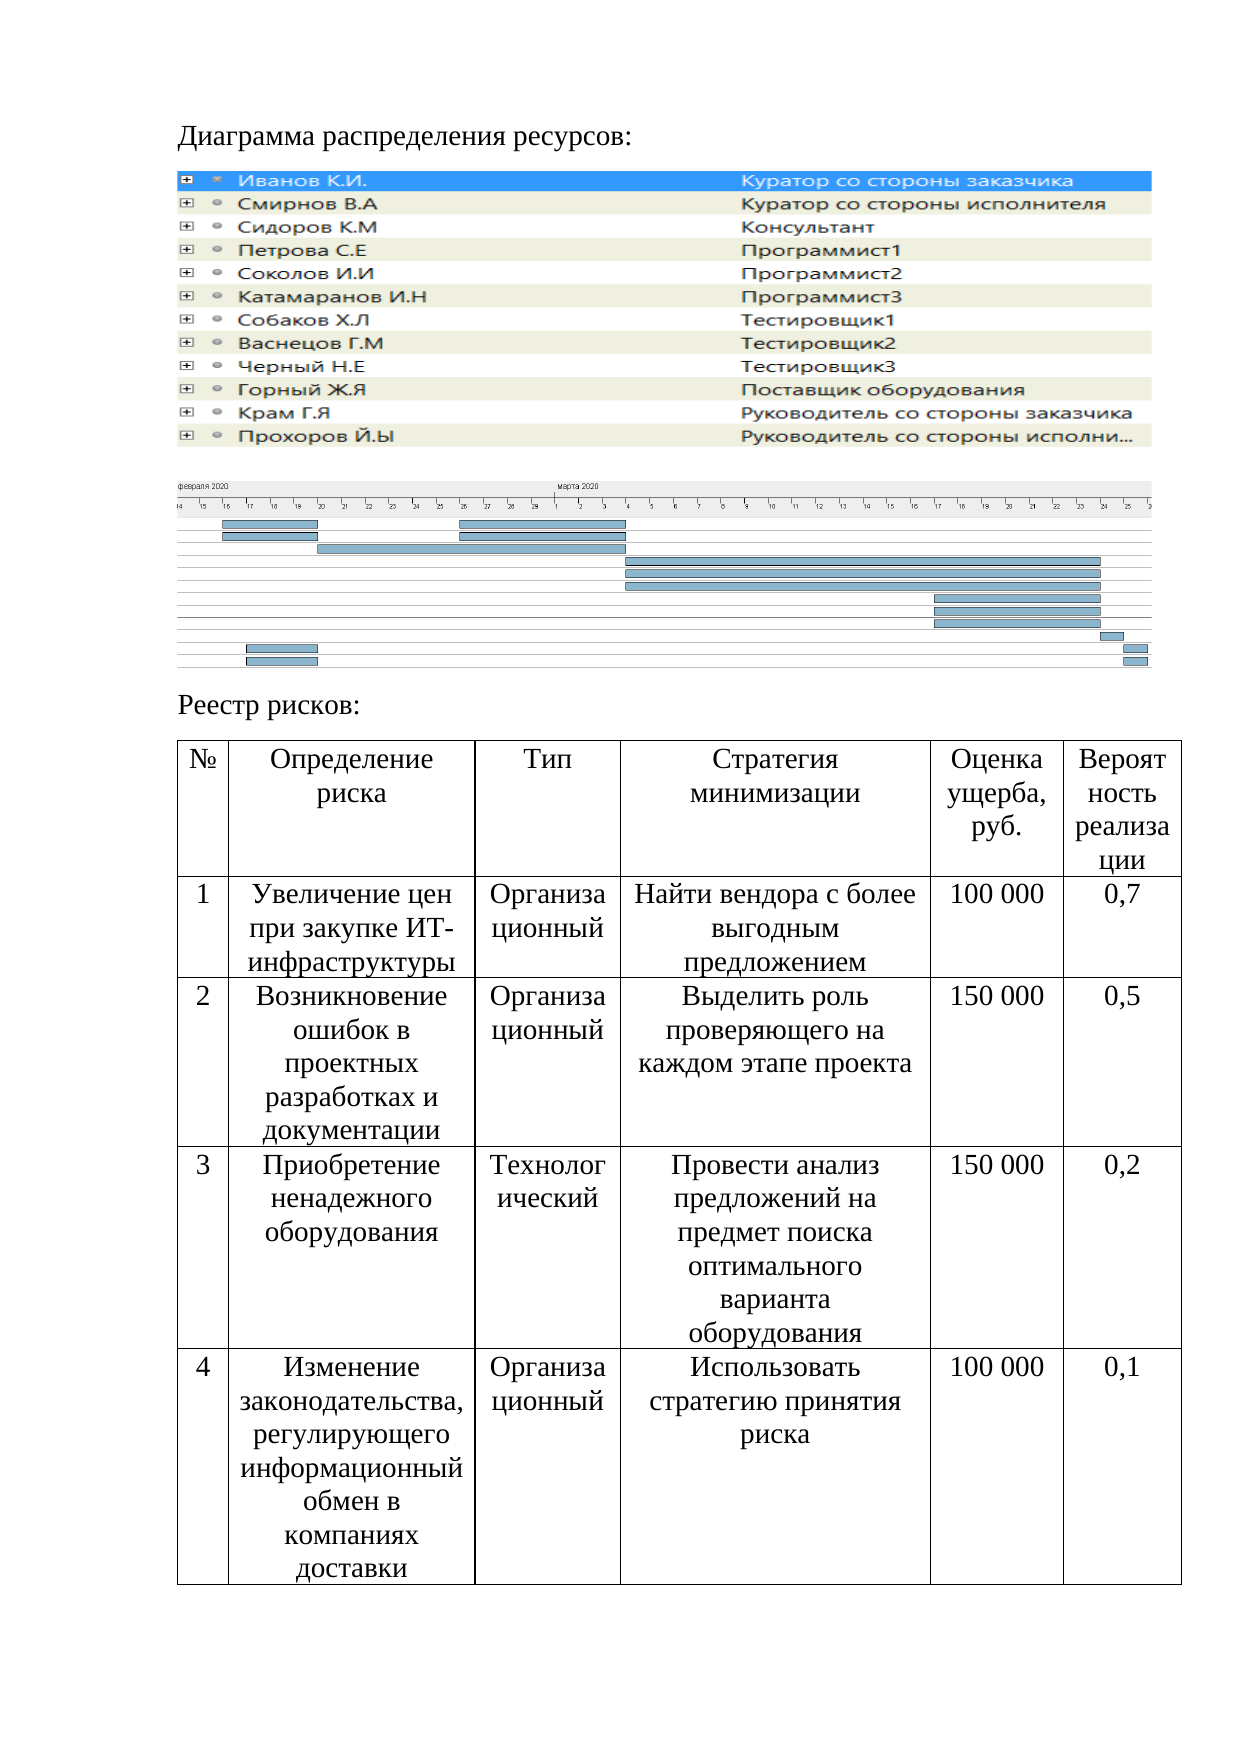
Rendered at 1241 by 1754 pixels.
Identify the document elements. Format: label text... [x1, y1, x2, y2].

text Диаграмма распределения ресурсов: [177, 118, 1152, 152]
table_header Тип [476, 741, 620, 876]
picture [177, 481, 1152, 669]
table_cell 0,2 [1064, 1147, 1181, 1348]
table_cell Провести анализ предложений на предмет поиска оптимального варианта оборудования [621, 1147, 930, 1348]
table_cell Технологический [476, 1147, 620, 1348]
table_cell 150 000 [931, 1147, 1063, 1348]
table_header Вероятность реализации [1064, 741, 1181, 876]
table_cell 3 [178, 1147, 228, 1348]
table_cell 2 [178, 978, 228, 1146]
table_cell Организационный [476, 978, 620, 1146]
table_cell Увеличение цен при закупке ИТ-инфраструктуры [229, 877, 474, 977]
table_cell Организационный [476, 877, 620, 977]
table_cell Приобретение ненадежного оборудования [229, 1147, 474, 1348]
table_cell Возникновение ошибок в проектных разработках и документации [229, 978, 474, 1146]
table_cell 0,7 [1064, 877, 1181, 977]
table_cell 100 000 [931, 877, 1063, 977]
table_cell 1 [178, 877, 228, 977]
table_cell Организационный [476, 1349, 620, 1584]
table_cell Использовать стратегию принятия риска [621, 1349, 930, 1584]
table_cell Выделить роль проверяющего на каждом этапе проекта [621, 978, 930, 1146]
table_cell 150 000 [931, 978, 1063, 1146]
picture [177, 171, 1152, 463]
table_cell 0,5 [1064, 978, 1181, 1146]
table_header Стратегия минимизации [621, 741, 930, 876]
table_header Оценка ущерба, руб. [931, 741, 1063, 876]
table_cell Изменение законодательства, регулирующего информационный обмен в компаниях доставки [229, 1349, 474, 1584]
text Реестр рисков: [177, 687, 1152, 721]
table_cell 4 [178, 1349, 228, 1584]
table_cell 100 000 [931, 1349, 1063, 1584]
table_cell 0,1 [1064, 1349, 1181, 1584]
table_header Определение риска [229, 741, 474, 876]
table_header № [178, 741, 228, 876]
table_cell Найти вендора с более выгодным предложением [621, 877, 930, 977]
